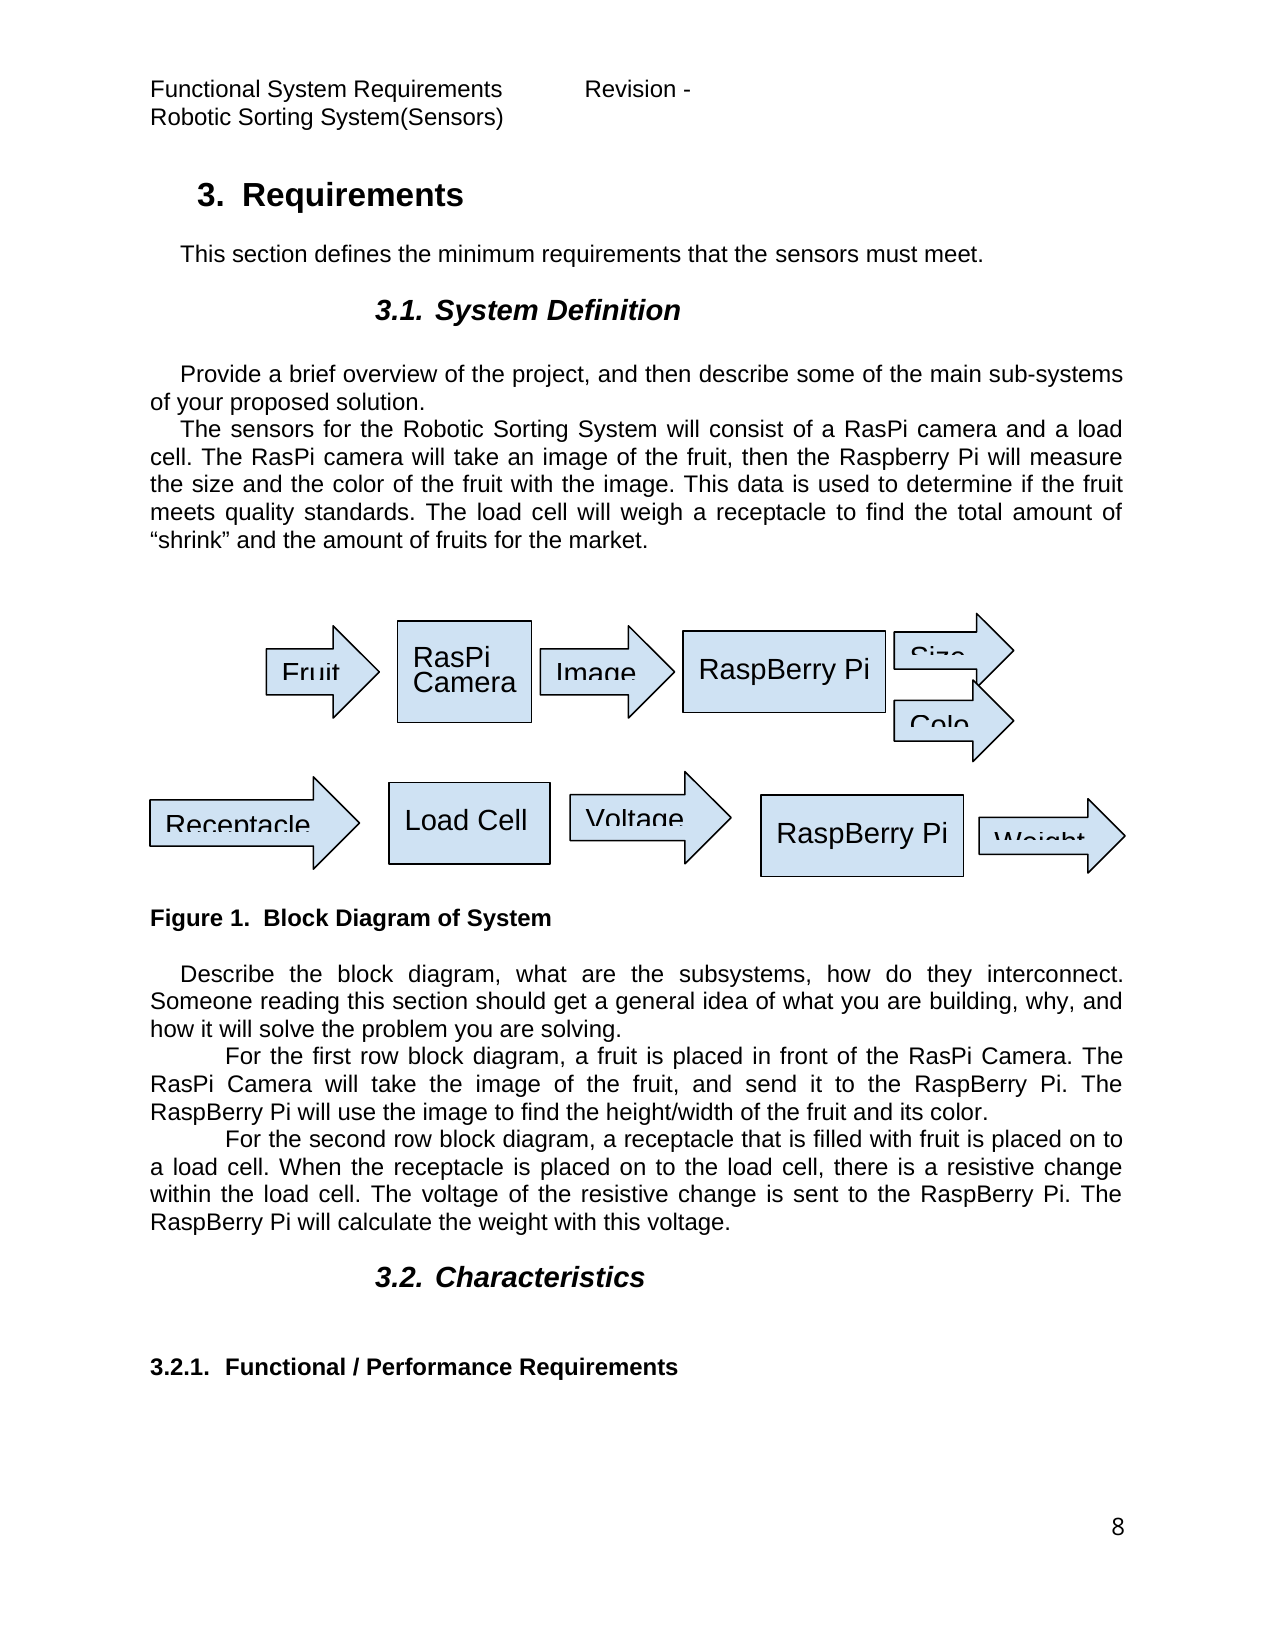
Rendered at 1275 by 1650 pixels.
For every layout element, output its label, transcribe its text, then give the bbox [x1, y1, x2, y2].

text For the second row block diagram, a receptacle that is filled with fruit is placed on to a load cell. When the receptacle is placed on to the load cell, there is a resistive change within the load cell. The voltage of the resistive change is sent to the RaspBerry Pi. The RaspBerry Pi will calculate the weight with this voltage. [150, 1125, 1125, 1236]
subtitle Characteristics [375, 1261, 1125, 1294]
subtitle Requirements [197, 175, 1125, 213]
subtitle Functional / Performance Requirements [150, 1353, 1125, 1381]
subtitle System Definition [375, 293, 1125, 326]
text The sensors for the Robotic Sorting System will consist of a RasPi camera and a load cell. The RasPi camera will take an image of the fruit, then the Raspberry Pi will measure the size and the color of the fruit with the image. This data is used to determine if the fruit meets quality standards. The load cell will weigh a receptacle to find the total amount of “shrink” and the amount of fruits for the market. [150, 415, 1125, 553]
text Describe the block diagram, what are the subsystems, how do they interconnect. Someone reading this section should get a general idea of what you are building, why, and how it will solve the problem you are solving. [150, 959, 1125, 1042]
text Provide a brief overview of the project, and then describe some of the main sub-systems of your proposed solution. [150, 360, 1125, 415]
text This section defines the minimum requirements that the sensors must meet. [150, 240, 1125, 268]
text Figure 1. Block Diagram of System [150, 904, 1125, 932]
text For the first row block diagram, a fruit is placed in front of the RasPi Camera. The RasPi Camera will take the image of the fruit, and send it to the RaspBerry Pi. The RaspBerry Pi will use the image to find the height/width of the fruit and its color. [150, 1042, 1125, 1125]
